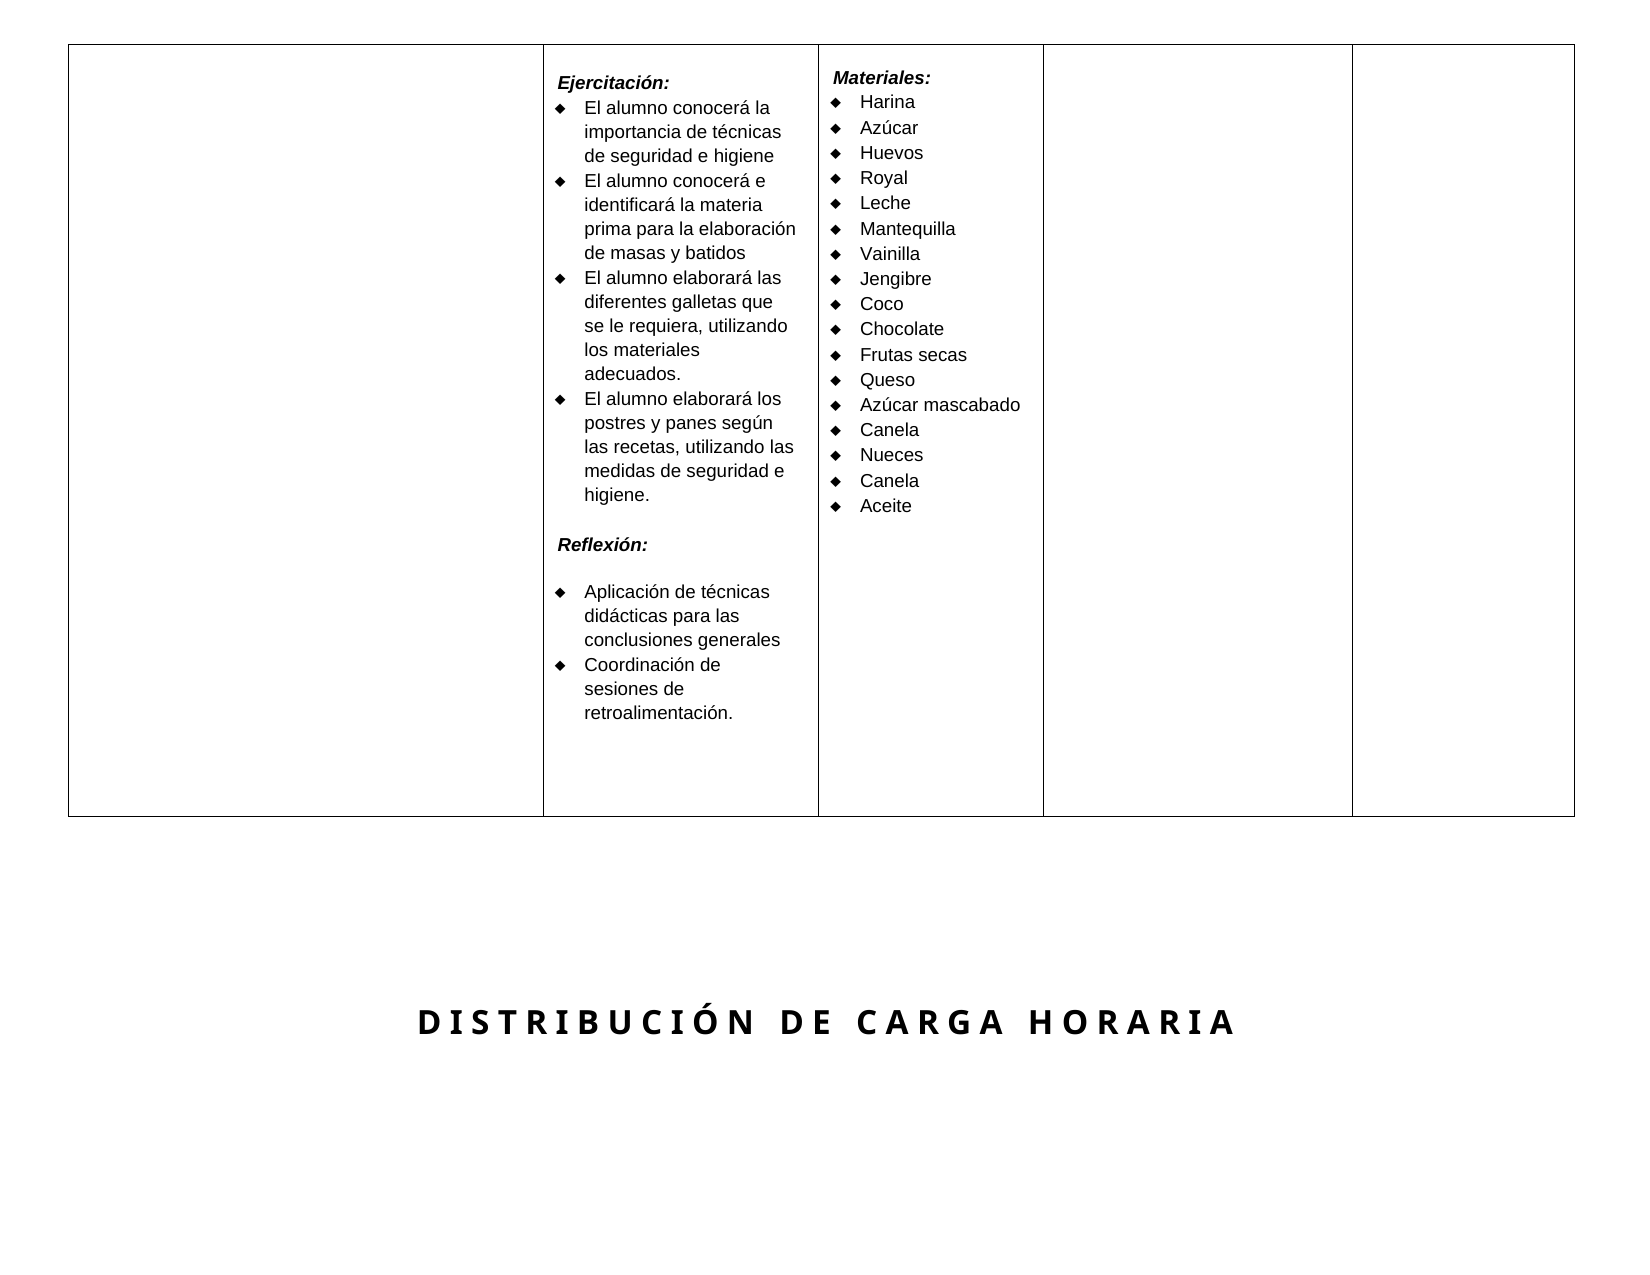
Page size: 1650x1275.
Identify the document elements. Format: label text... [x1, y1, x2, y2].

table_cell [1044, 45, 1352, 816]
table_cell Ejercitación: El alumno conocerá la importancia de técnicas de seguridad e higiene El alumno conocerá e identificará la materia prima para la elaboración de masas y batidos El alumno elaborará las diferentes galletas que se le requiera, utilizando los materiales adecuados. El alumno elaborará los postres y panes según las recetas, utilizando las medidas de seguridad e higiene. Reflexión: Aplicación de técnicas didácticas para las conclusiones generales Coordinación de sesiones de retroalimentación. [544, 45, 818, 816]
table_cell Materiales: Harina Azúcar Huevos Royal Leche Mantequilla Vainilla Jengibre Coco Chocolate Frutas secas Queso Azúcar mascabado Canela Nueces Canela Aceite [819, 45, 1043, 816]
table_cell [1353, 45, 1574, 816]
table_cell [69, 45, 543, 816]
text DISTRIBUCIÓN DE CARGA HORARIA [75, 998, 1575, 1044]
